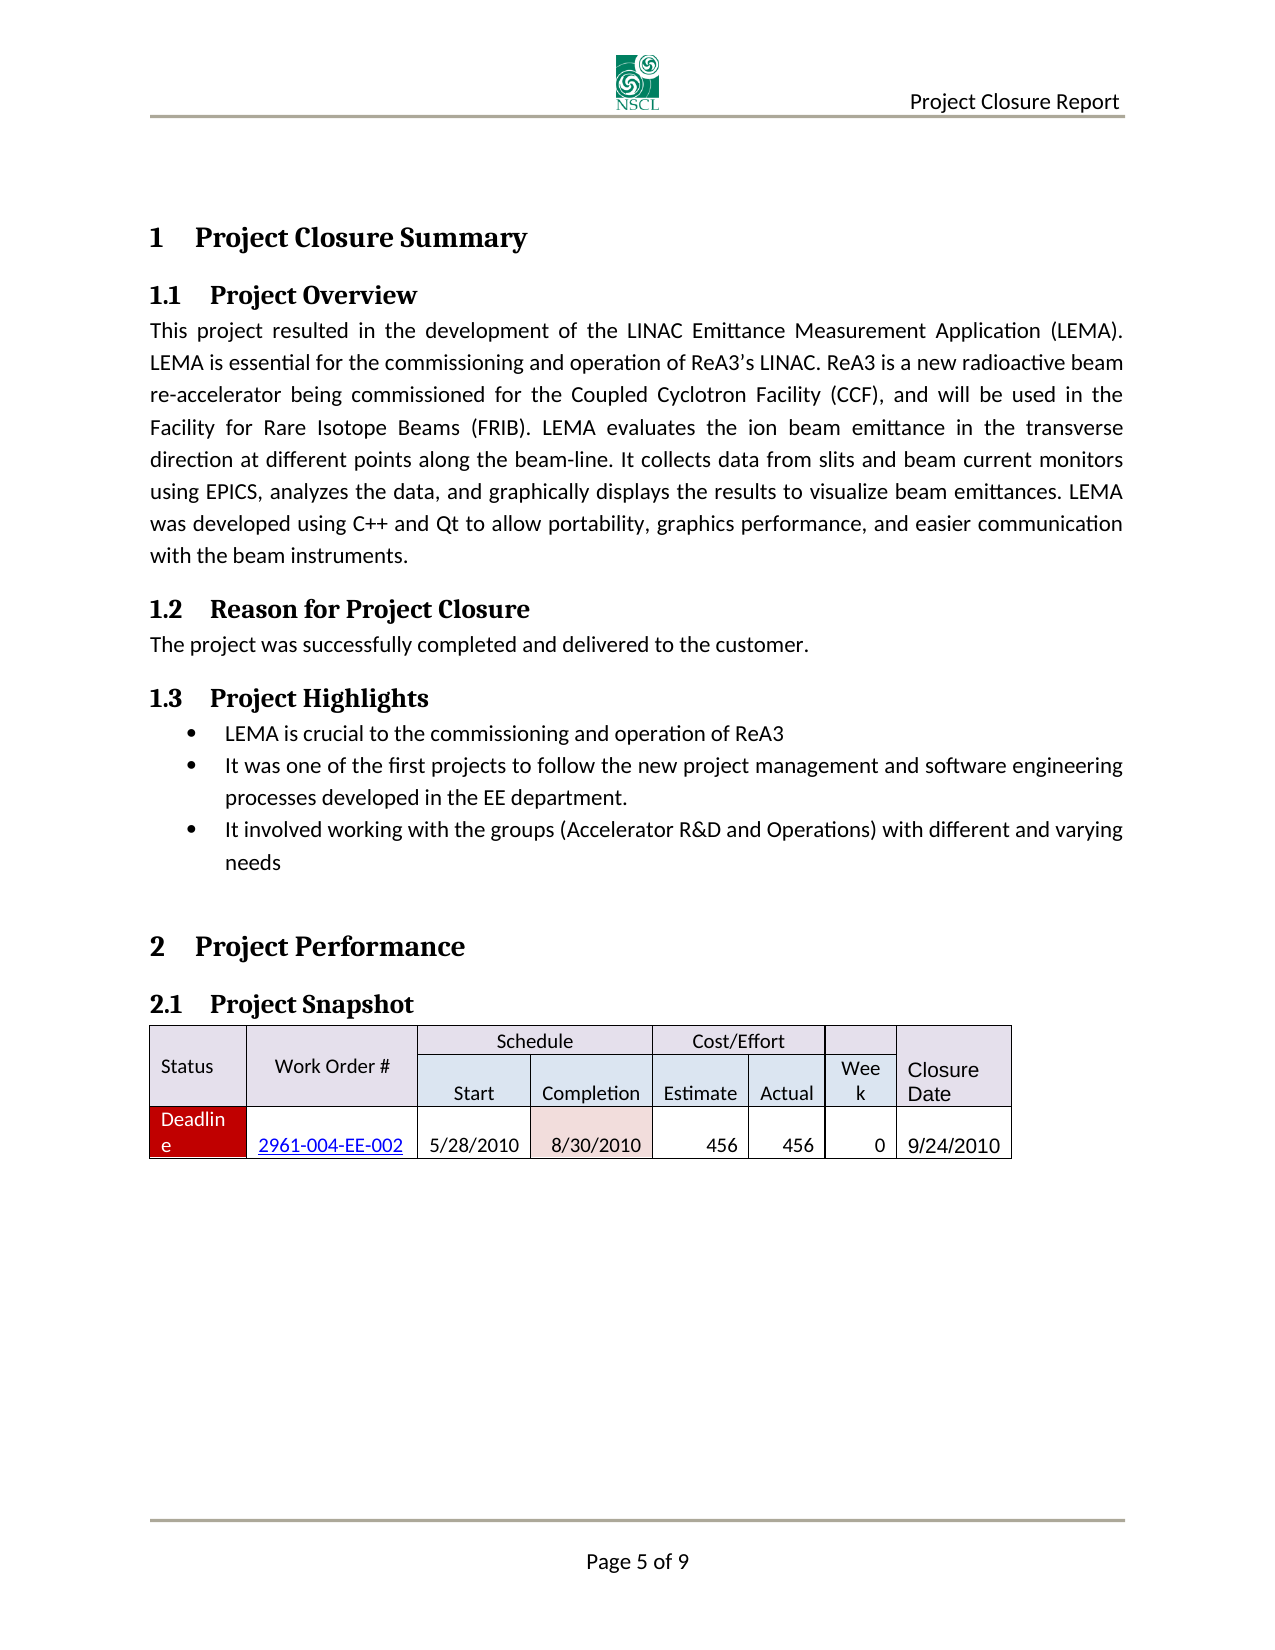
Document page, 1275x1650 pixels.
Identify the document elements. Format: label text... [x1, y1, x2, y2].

table_cell Week [826, 1055, 896, 1106]
text This project resulted in the development of the LINAC Emittance Measurement Application (LEMA). LEMA is essential for the commissioning and operation of ReA3’s LINAC. ReA3 is a new radioactive beam re-accelerator being commissioned for the Coupled Cyclotron Facility (CCF), and will be used in the Facility for Rare Isotope Beams (FRIB). LEMA evaluates the ion beam emittance in the transverse direction at different points along the beam-line. It collects data from slits and beam current monitors using EPICS, analyzes the data, and graphically displays the results to visualize beam emittances. LEMA was developed using C++ and Qt to allow portability, graphics performance, and easier communication with the beam instruments. [150, 316, 1125, 569]
table_header [826, 1026, 896, 1054]
table_cell 456 [653, 1107, 748, 1157]
subtitle Reason for Project Closure [150, 594, 1125, 626]
table_cell Start [418, 1055, 530, 1106]
table_cell 5/28/2010 [418, 1107, 530, 1157]
table_cell Actual [749, 1055, 824, 1106]
table_cell 9/24/2010 [897, 1107, 1011, 1157]
subtitle Project Highlights [150, 683, 1125, 714]
table_header Schedule [418, 1026, 652, 1054]
list LEMA is crucial to the commissioning and operation of ReA3 [187, 719, 1125, 747]
table_cell 0 [826, 1107, 896, 1157]
table_header Work Order # [247, 1026, 417, 1106]
table_cell Estimate [653, 1055, 748, 1106]
table_cell 456 [749, 1107, 824, 1157]
list It involved working with the groups (Accelerator R&D and Operations) with different and varying needs [187, 815, 1125, 876]
table_header Status [150, 1026, 246, 1106]
picture [615, 55, 660, 110]
list It was one of the first projects to follow the new project management and software engineering processes developed in the EE department. [187, 751, 1125, 811]
table_cell 2961-004-EE-002 [247, 1107, 417, 1157]
table_header Closure Date [897, 1026, 1011, 1106]
subtitle Project Snapshot [150, 989, 1125, 1020]
subtitle Project Closure Summary [150, 221, 1125, 254]
text The project was successfully completed and delivered to the customer. [150, 630, 1125, 658]
subtitle Project Overview [150, 280, 1125, 311]
table_cell 8/30/2010 [531, 1107, 652, 1157]
table_cell Deadline [150, 1107, 246, 1157]
table_header Cost/Effort [653, 1026, 824, 1054]
table_cell Completion [531, 1055, 652, 1106]
subtitle Project Performance [150, 930, 1125, 963]
